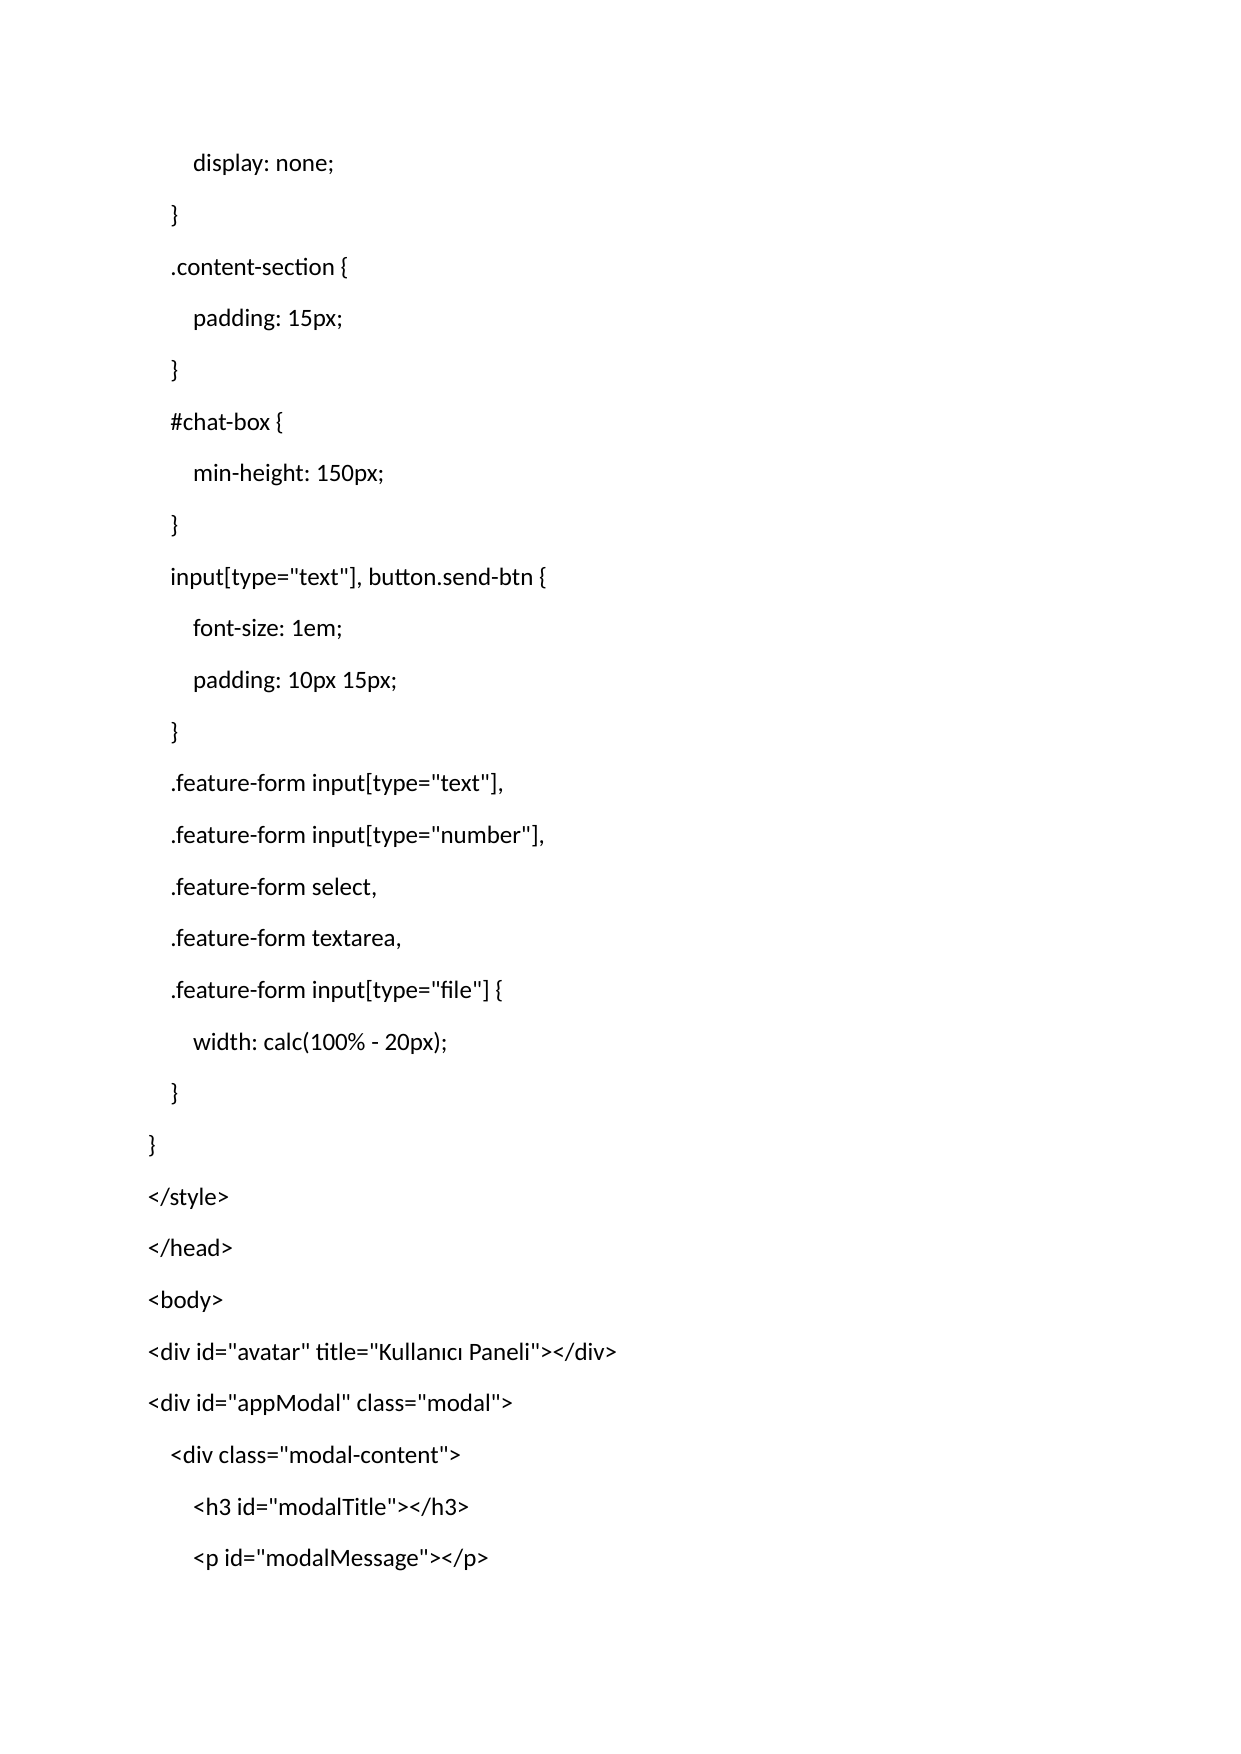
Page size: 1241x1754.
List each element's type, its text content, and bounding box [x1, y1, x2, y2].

text .feature-form input[type="text"], [148, 768, 1093, 798]
text padding: 15px; [148, 303, 1093, 333]
text input[type="text"], button.send-btn { [148, 561, 1093, 591]
text } [148, 716, 1093, 746]
text font-size: 1em; [148, 613, 1093, 643]
text } [148, 1129, 1093, 1160]
text <h3 id="modalTitle"></h3> [148, 1491, 1093, 1521]
text .feature-form input[type="number"], [148, 819, 1093, 850]
text padding: 10px 15px; [148, 664, 1093, 695]
text <body> [148, 1284, 1093, 1315]
text </head> [148, 1233, 1093, 1263]
text .content-section { [148, 251, 1093, 281]
text <div id="appModal" class="modal"> [148, 1388, 1093, 1418]
text } [148, 354, 1093, 385]
text <div id="avatar" title="Kullanıcı Paneli"></div> [148, 1336, 1093, 1366]
text #chat-box { [148, 406, 1093, 436]
text </style> [148, 1181, 1093, 1211]
text .feature-form input[type="file"] { [148, 974, 1093, 1005]
text <div class="modal-content"> [148, 1439, 1093, 1470]
text .feature-form textarea, [148, 923, 1093, 953]
text } [148, 1078, 1093, 1108]
text } [148, 509, 1093, 540]
text width: calc(100% - 20px); [148, 1026, 1093, 1056]
text display: none; [148, 148, 1093, 178]
text .feature-form select, [148, 871, 1093, 901]
text min-height: 150px; [148, 458, 1093, 488]
text <p id="modalMessage"></p> [148, 1543, 1093, 1573]
text } [148, 199, 1093, 230]
